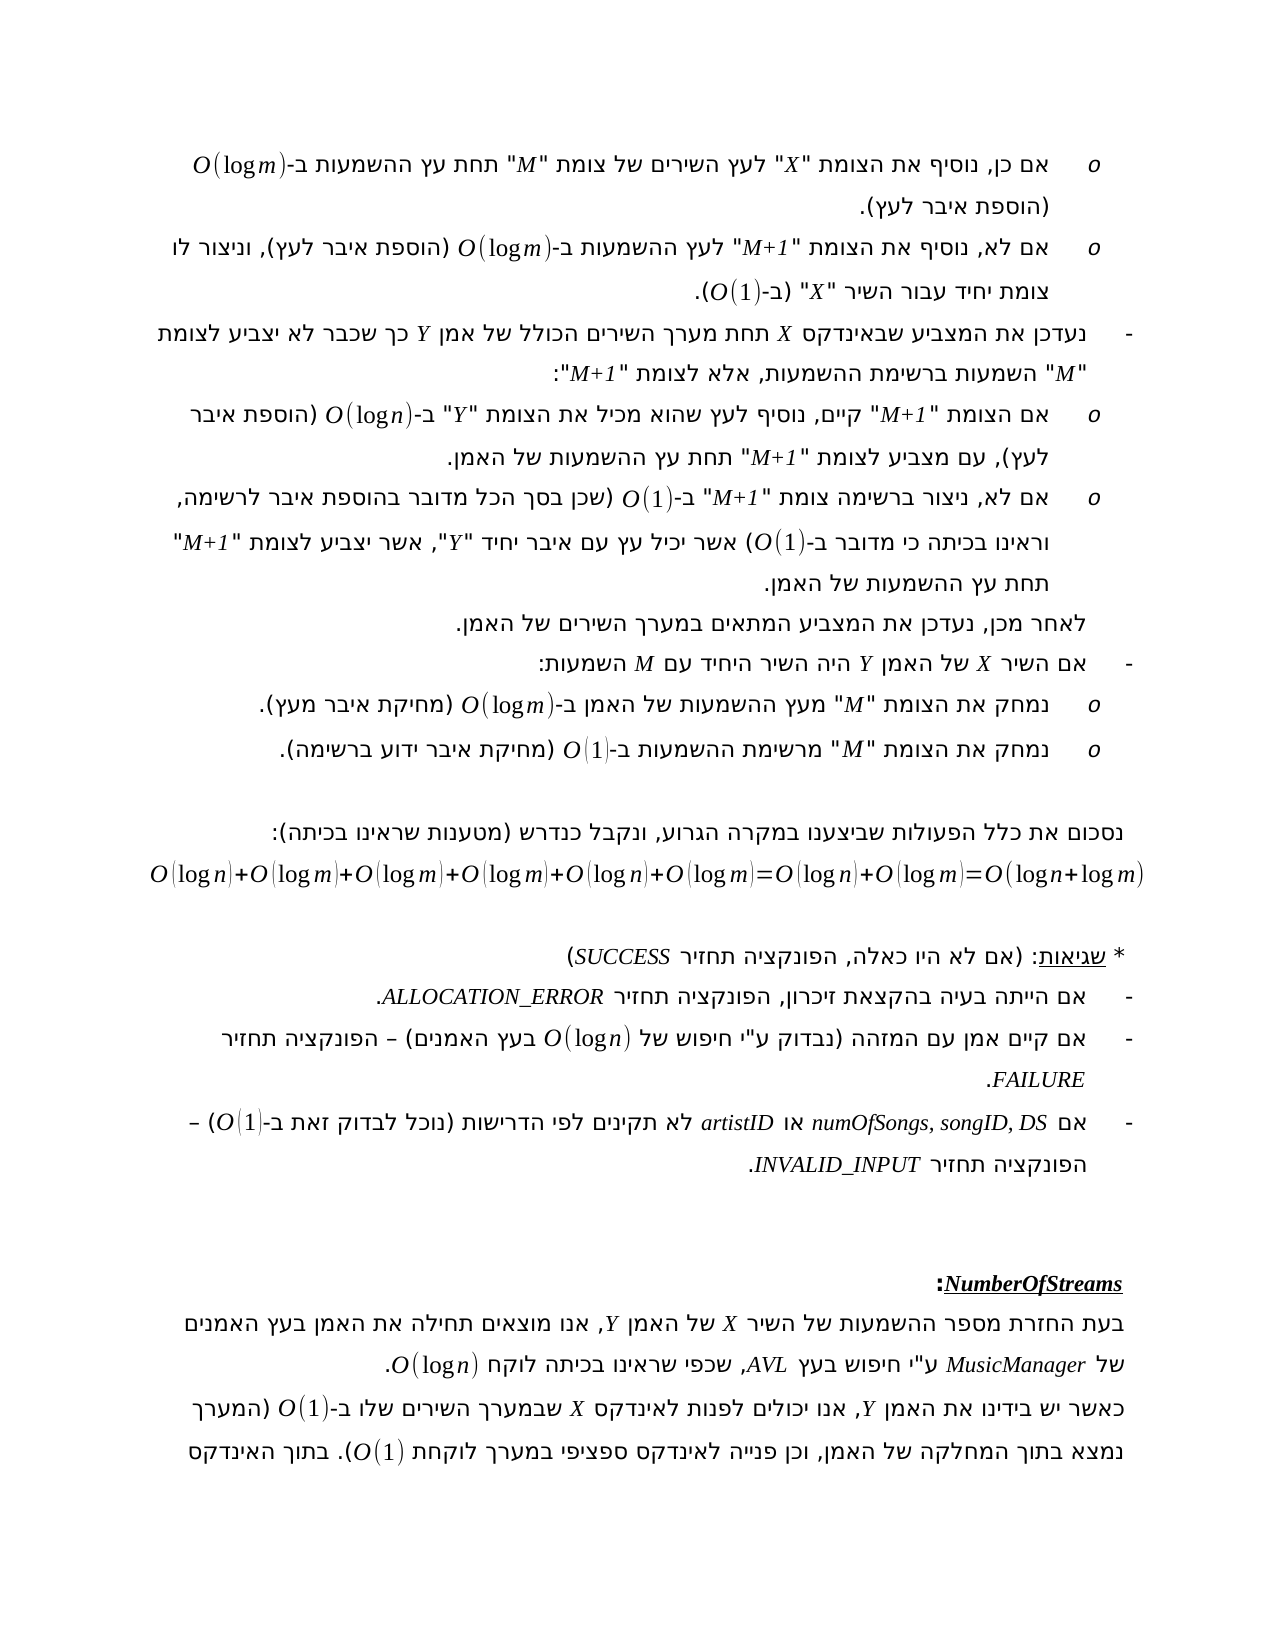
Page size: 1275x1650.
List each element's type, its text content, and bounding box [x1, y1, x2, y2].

list אם הייתה בעיה בהקצאת זיכרון, הפונקציה תחזיר ALLOCATION_ERROR. [150, 983, 1125, 1010]
list אם השיר X של האמן Y היה השיר היחיד עם M השמעות: [150, 650, 1125, 677]
list אם קיים אמן עם המזהה (נבדוק ע"י חיפוש של בעץ האמנים) – הפונקציה תחזיר FAILURE. [150, 1023, 1125, 1093]
text NumberOfStreams: [150, 1270, 1125, 1296]
text בעת החזרת מספר ההשמעות של השיר X של האמן Y, אנו מוצאים תחילה את האמן בעץ האמנים של MusicManager ע"י חיפוש בעץ AVL, שכפי שראינו בכיתה לוקח . [150, 1310, 1125, 1380]
text * שגיאות: (אם לא היו כאלה, הפונקציה תחזיר SUCCESS) [150, 943, 1125, 970]
text לאחר מכן, נעדכן את המצביע המתאים במערך השירים של האמן. [150, 610, 1087, 637]
list אם לא, ניצור ברשימה צומת "M+1" ב- (שכן בסך הכל מדובר בהוספת איבר לרשימה, וראינו בכיתה כי מדובר ב-) אשר יכיל עץ עם איבר יחיד "Y", אשר יצביע לצומת "M+1" תחת עץ ההשמעות של האמן. [150, 484, 1087, 597]
list נעדכן את המצביע שבאינדקס X תחת מערך השירים הכולל של אמן Y כך שכבר לא יצביע לצומת "M" השמעות ברשימת ההשמעות, אלא לצומת "M+1": [150, 320, 1125, 387]
list אם כן, נוסיף את הצומת "X" לעץ השירים של צומת "M" תחת עץ ההשמעות ב- (הוספת איבר לעץ). [150, 150, 1087, 220]
list אם numOfSongs, songID, DS או artistID לא תקינים לפי הדרישות (נוכל לבדוק זאת ב-) – הפונקציה תחזיר INVALID_INPUT. [150, 1107, 1125, 1177]
list נמחק את הצומת "" מרשימת ההשמעות ב- (מחיקת איבר ידוע ברשימה). [150, 734, 1087, 765]
list נמחק את הצומת "M" מעץ ההשמעות של האמן ב- (מחיקת איבר מעץ). [150, 690, 1087, 720]
list אם לא, נוסיף את הצומת "M+1" לעץ ההשמעות ב- (הוספת איבר לעץ), וניצור לו צומת יחיד עבור השיר "X" (ב-). [150, 233, 1087, 307]
list אם הצומת "M+1" קיים, נוסיף לעץ שהוא מכיל את הצומת "Y" ב- (הוספת איבר לעץ), עם מצביע לצומת "M+1" תחת עץ ההשמעות של האמן. [150, 400, 1087, 470]
text נסכום את כלל הפעולות שביצענו במקרה הגרוע, ונקבל כנדרש (מטענות שראינו בכיתה): [150, 819, 1125, 845]
